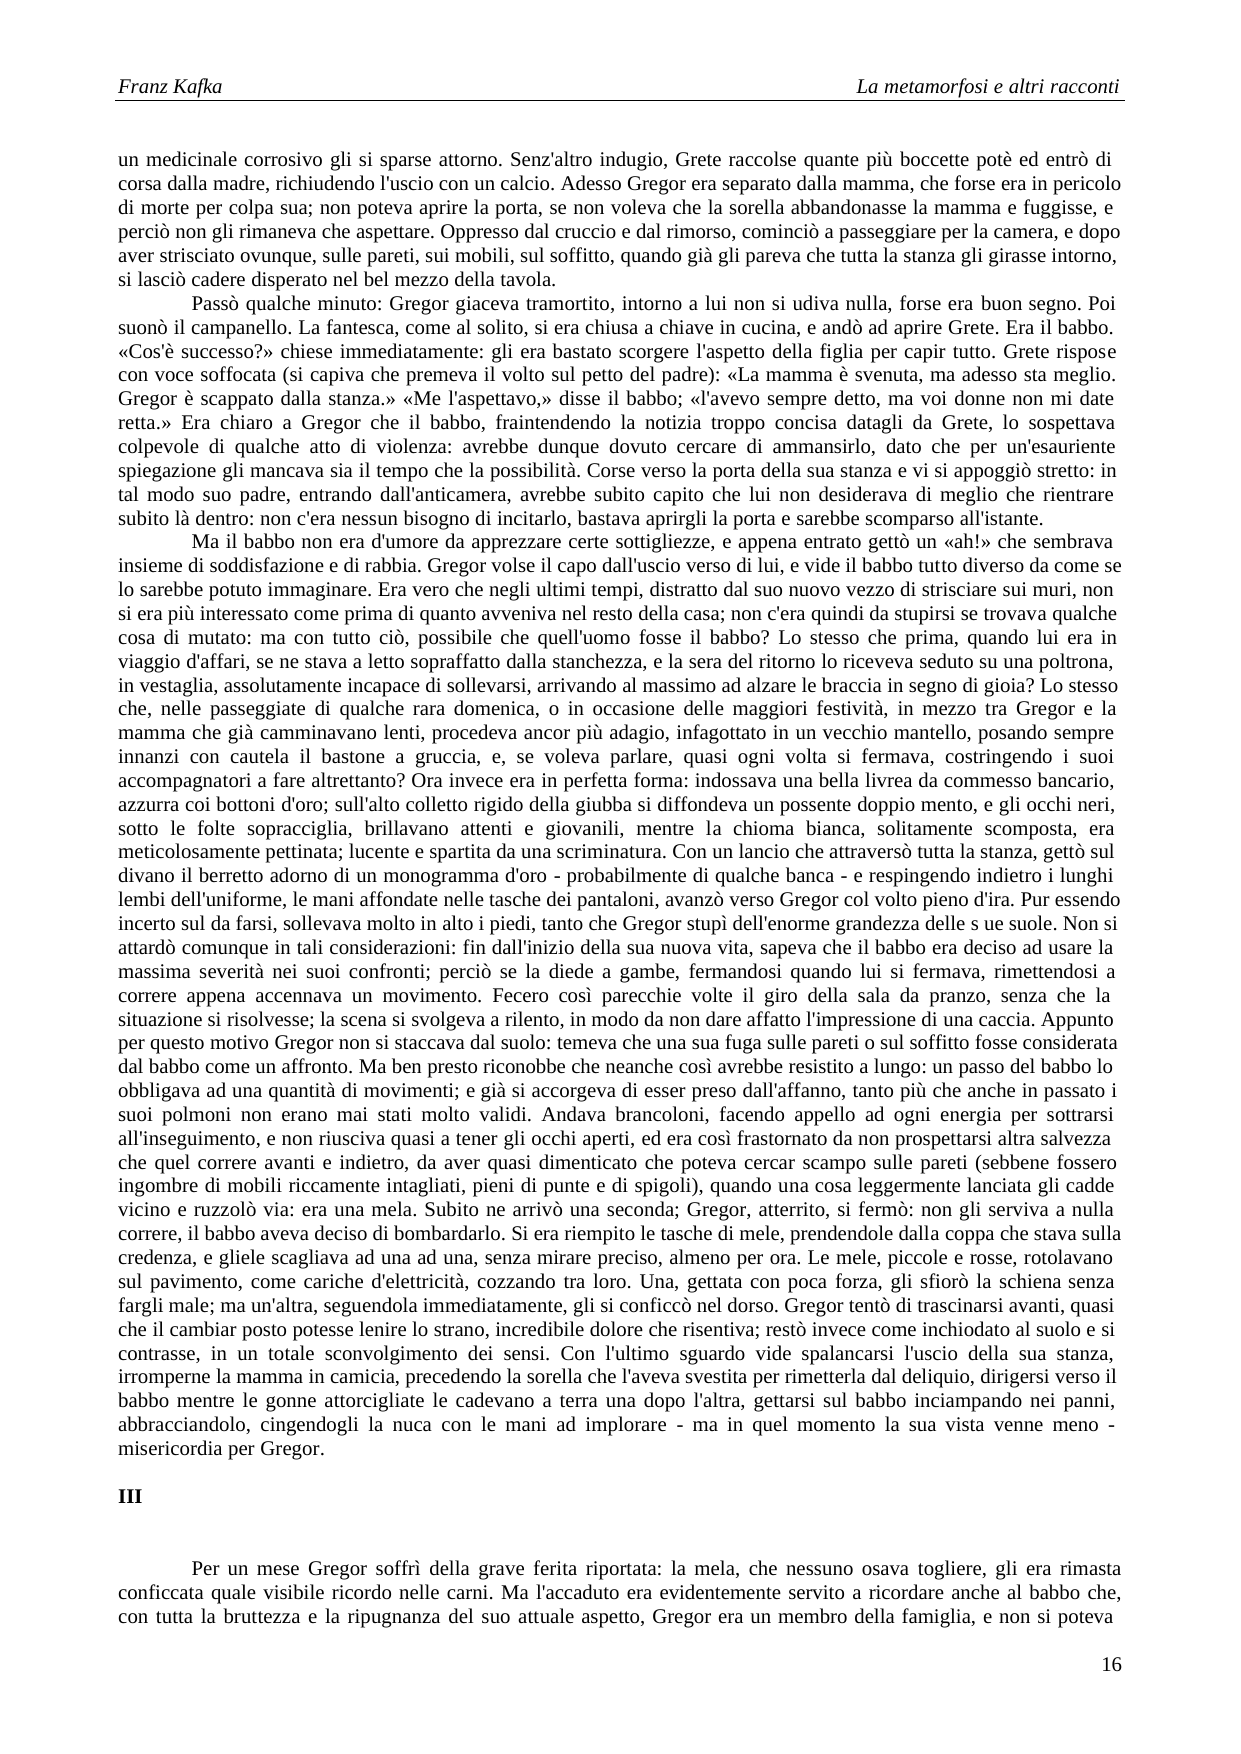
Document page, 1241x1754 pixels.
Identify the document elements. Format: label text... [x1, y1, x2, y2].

text Ma il babbo non era d'umore da apprezzare certe sottigliezze, e appena entrato gettò un «ah!» che sembrava insieme di soddisfazione e di rabbia. Gregor volse il capo dall'uscio verso di lui, e vide il babbo tutto diverso da come se lo sarebbe potuto immaginare. Era vero che negli ultimi tempi, distratto dal suo nuovo vezzo di strisciare sui muri, non si era più interessato come prima di quanto avveniva nel resto della casa; non c'era quindi da stupirsi se trovava qualche cosa di mutato: ma con tutto ciò, possibile che quell'uomo fosse il babbo? Lo stesso che prima, quando lui era in viaggio d'affari, se ne stava a letto sopraffatto dalla stanchezza, e la sera del ritorno lo riceveva seduto su una poltrona, in vestaglia, assolutamente incapace di sollevarsi, arrivando al massimo ad alzare le braccia in segno di gioia? Lo stesso che, nelle passeggiate di qualche rara domenica, o in occasione delle maggiori festività, in mezzo tra Gregor e la mamma che già camminavano lenti, procedeva ancor più adagio, infagottato in un vecchio mantello, posando sempre innanzi con cautela il bastone a gruccia, e, se voleva parlare, quasi ogni volta si fermava, costringendo i suoi accompagnatori a fare altrettanto? Ora invece era in perfetta forma: indossava una bella livrea da commesso bancario, azzurra coi bottoni d'oro; sull'alto colletto rigido della giubba si diffondeva un possente doppio mento, e gli occhi neri, sotto le folte sopracciglia, brillavano attenti e giovanili, mentre la chioma bianca, solitamente scomposta, era meticolosamente pettinata; lucente e spartita da una scriminatura. Con un lancio che attraversò tutta la stanza, gettò sul divano il berretto adorno di un monogramma d'oro - probabilmente di qualche banca - e respingendo indietro i lunghi lembi dell'uniforme, le mani affondate nelle tasche dei pantaloni, avanzò verso Gregor col volto pieno d'ira. Pur essendo incerto sul da farsi, sollevava molto in alto i piedi, tanto che Gregor stupì dell'enorme grandezza delle s ue suole. Non si attardò comunque in tali considerazioni: fin dall'inizio della sua nuova vita, sapeva che il babbo era deciso ad usare la massima severità nei suoi confronti; perciò se la diede a gambe, fermandosi quando lui si fermava, rimettendosi a correre appena accennava un movimento. Fecero così parecchie volte il giro della sala da pranzo, senza che la situazione si risolvesse; la scena si svolgeva a rilento, in modo da non dare affatto l'impressione di una caccia. Appunto per questo motivo Gregor non si staccava dal suolo: temeva che una sua fuga sulle pareti o sul soffitto fosse considerata dal babbo come un affronto. Ma ben presto riconobbe che neanche così avrebbe resistito a lungo: un passo del babbo lo obbligava ad una quantità di movimenti; e già si accorgeva di esser preso dall'affanno, tanto più che anche in passato i suoi polmoni non erano mai stati molto validi. Andava brancoloni, facendo appello ad ogni energia per sottrarsi all'inseguimento, e non riusciva quasi a tener gli occhi aperti, ed era così frastornato da non prospettarsi altra salvezza che quel correre avanti e indietro, da aver quasi dimenticato che poteva cercar scampo sulle pareti (sebbene fossero ingombre di mobili riccamente intagliati, pieni di punte e di spigoli), quando una cosa leggermente lanciata gli cadde vicino e ruzzolò via: era una mela. Subito ne arrivò una seconda; Gregor, atterrito, si fermò: non gli serviva a nulla correre, il babbo aveva deciso di bombardarlo. Si era riempito le tasche di mele, prendendole dalla coppa che stava sulla credenza, e gliele scagliava ad una ad una, senza mirare preciso, almeno per ora. Le mele, piccole e rosse, rotolavano sul pavimento, come cariche d'elettricità, cozzando tra loro. Una, gettata con poca forza, gli sfiorò la schiena senza fargli male; ma un'altra, seguendola immediatamente, gli si conficcò nel dorso. Gregor tentò di trascinarsi avanti, quasi che il cambiar posto potesse lenire lo strano, incredibile dolore che risentiva; restò invece come inchiodato al suolo e si contrasse, in un totale sconvolgimento dei sensi. Con l'ultimo sguardo vide spalancarsi l'uscio della sua stanza, irromperne la mamma in camicia, precedendo la sorella che l'aveva svestita per rimetterla dal deliquio, dirigersi verso il babbo mentre le gonne attorcigliate le cadevano a terra una dopo l'altra, gettarsi sul babbo inciampando nei panni, abbracciandolo, cingendogli la nuca con le mani ad implorare - ma in quel momento la sua vista venne meno -misericordia per Gregor. [118, 530, 1129, 1460]
text Per un mese Gregor soffrì della grave ferita riportata: la mela, che nessuno osava togliere, gli era rimasta conficcata quale visibile ricordo nelle carni. Ma l'accaduto era evidentemente servito a ricordare anche al babbo che, con tutta la bruttezza e la ripugnanza del suo attuale aspetto, Gregor era un membro della famiglia, e non si poteva [118, 1556, 1123, 1628]
text Passò qualche minuto: Gregor giaceva tramortito, intorno a lui non si udiva nulla, forse era buon segno. Poi suonò il campanello. La fantesca, come al solito, si era chiusa a chiave in cucina, e andò ad aprire Grete. Era il babbo. «Cos'è successo?» chiese immediatamente: gli era bastato scorgere l'aspetto della figlia per capir tutto. Grete rispose con voce soffocata (si capiva che premeva il volto sul petto del padre): «La mamma è svenuta, ma adesso sta meglio. Gregor è scappato dalla stanza.» «Me l'aspettavo,» disse il babbo; «l'avevo sempre detto, ma voi donne non mi date retta.» Era chiaro a Gregor che il babbo, fraintendendo la notizia troppo concisa datagli da Grete, lo sospettava colpevole di qualche atto di violenza: avrebbe dunque dovuto cercare di ammansirlo, dato che per un'esauriente spiegazione gli mancava sia il tempo che la possibilità. Corse verso la porta della sua stanza e vi si appoggiò stretto: in tal modo suo padre, entrando dall'anticamera, avrebbe subito capito che lui non desiderava di meglio che rientrare subito là dentro: non c'era nessun bisogno di incitarlo, bastava aprirgli la porta e sarebbe scomparso all'istante. [118, 291, 1129, 529]
text un medicinale corrosivo gli si sparse attorno. Senz'altro indugio, Grete raccolse quante più boccette potè ed entrò di corsa dalla madre, richiudendo l'uscio con un calcio. Adesso Gregor era separato dalla mamma, che forse era in pericolo di morte per colpa sua; non poteva aprire la porta, se non voleva che la sorella abbandonasse la mamma e fuggisse, e perciò non gli rimaneva che aspettare. Oppresso dal cruccio e dal rimorso, cominciò a passeggiare per la camera, e dopo aver strisciato ovunque, sulle pareti, sui mobili, sul soffitto, quando già gli pareva che tutta la stanza gli girasse intorno, si lasciò cadere disperato nel bel mezzo della tavola. [118, 147, 1129, 291]
text 16 [1101, 1652, 1154, 1676]
text III [118, 1484, 1154, 1508]
text Franz Kafka La metamorfosi e altri racconti [118, 74, 1154, 98]
